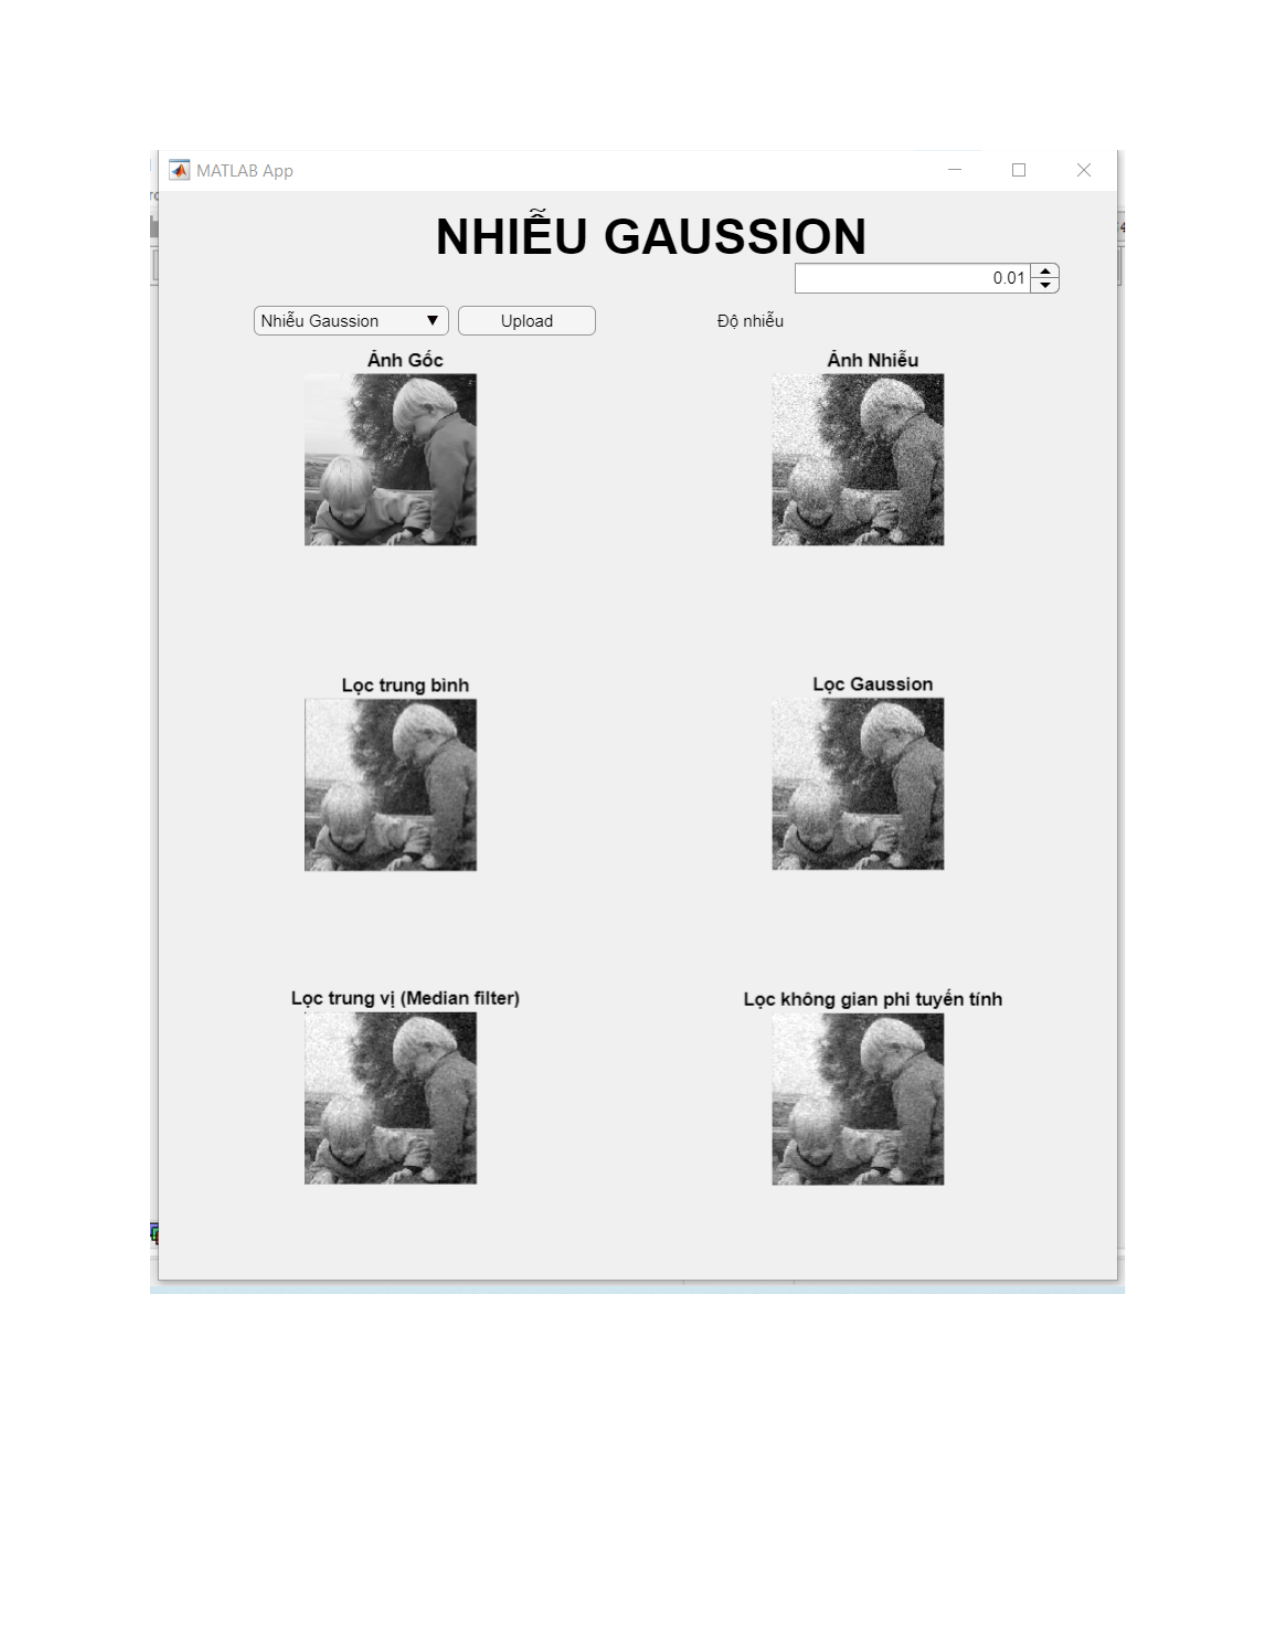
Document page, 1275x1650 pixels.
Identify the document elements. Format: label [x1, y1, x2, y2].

picture [150, 150, 1125, 1294]
